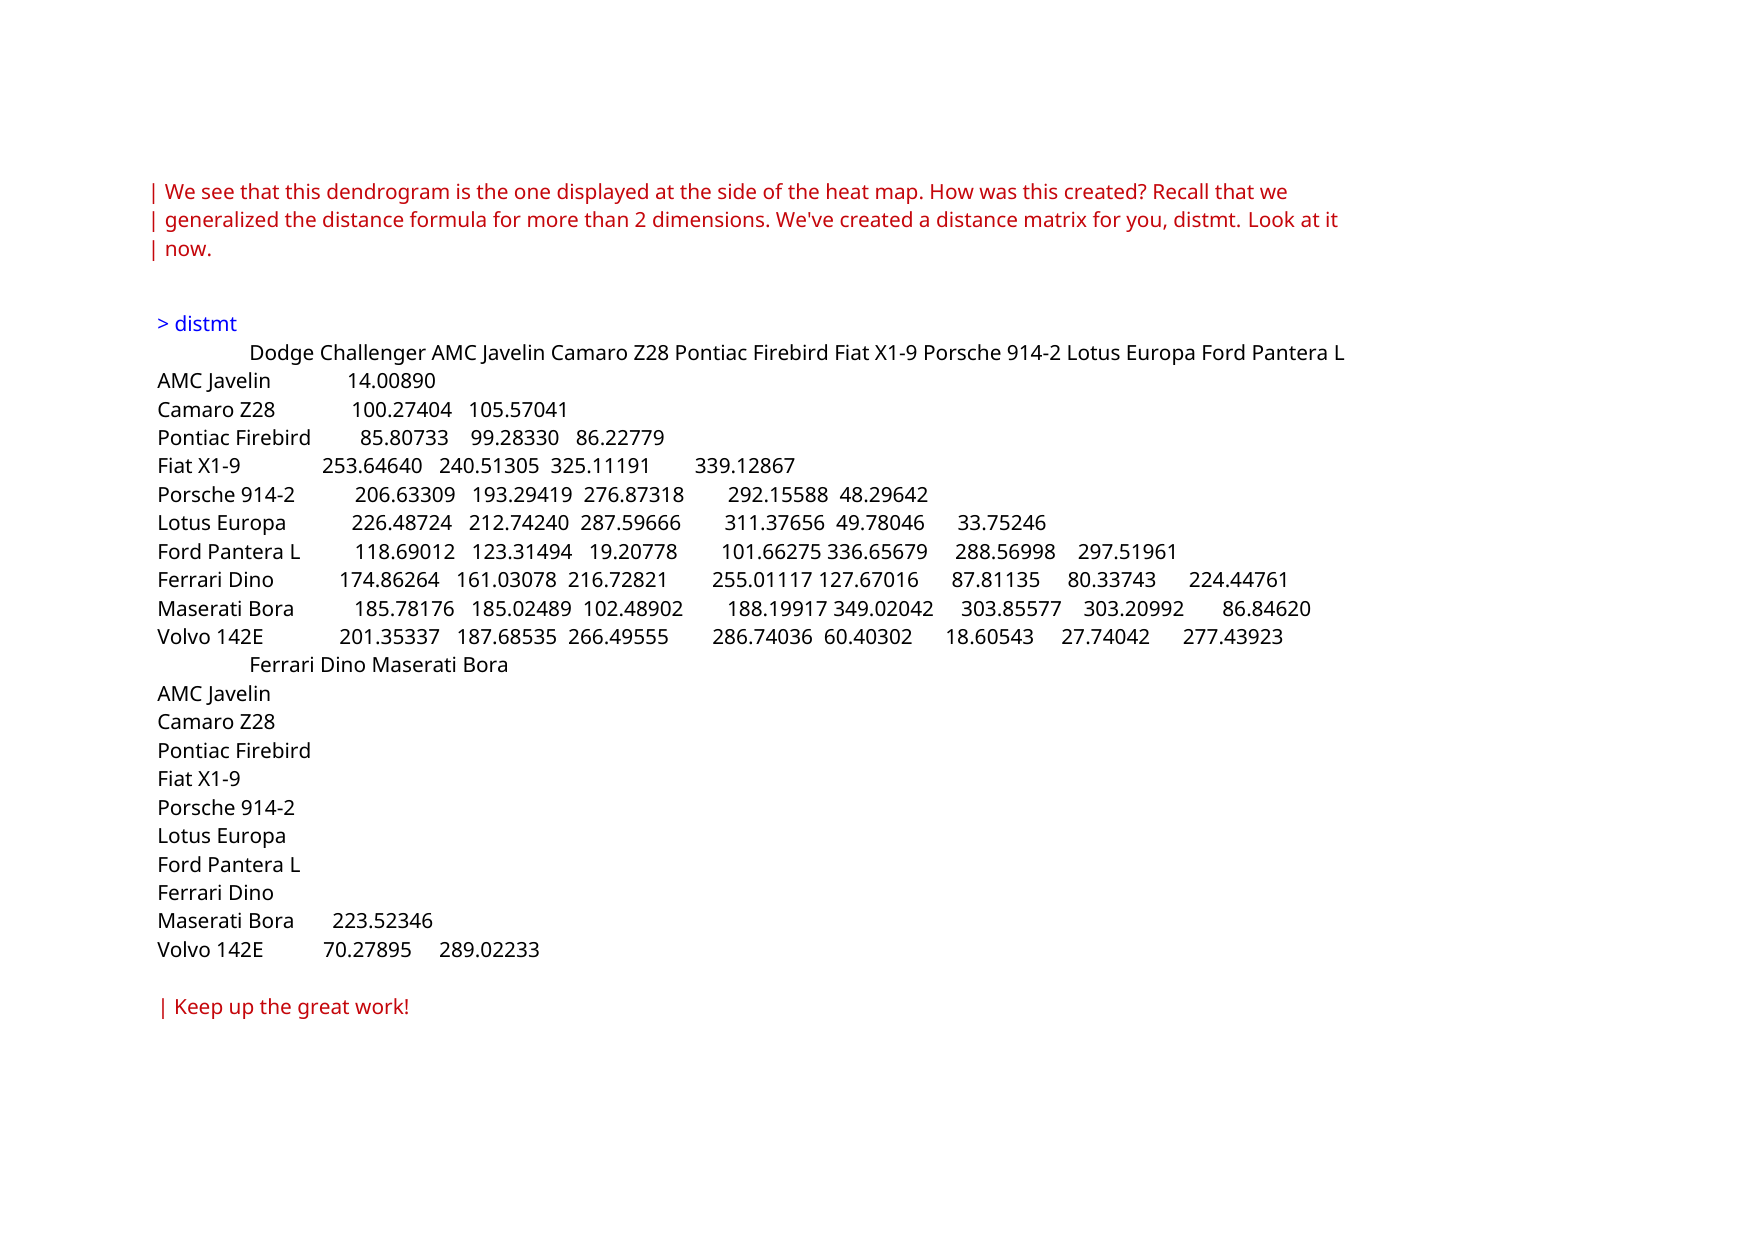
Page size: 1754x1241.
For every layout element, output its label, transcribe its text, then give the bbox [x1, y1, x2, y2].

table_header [148, 309, 1754, 1061]
text | now. [148, 234, 1606, 262]
text | We see that this dendrogram is the one displayed at the side of the heat map. How was this created? Recall that we [148, 177, 1606, 206]
text | generalized the distance formula for more than 2 dimensions. We've created a distance matrix for you, distmt. Look at it [148, 206, 1606, 234]
